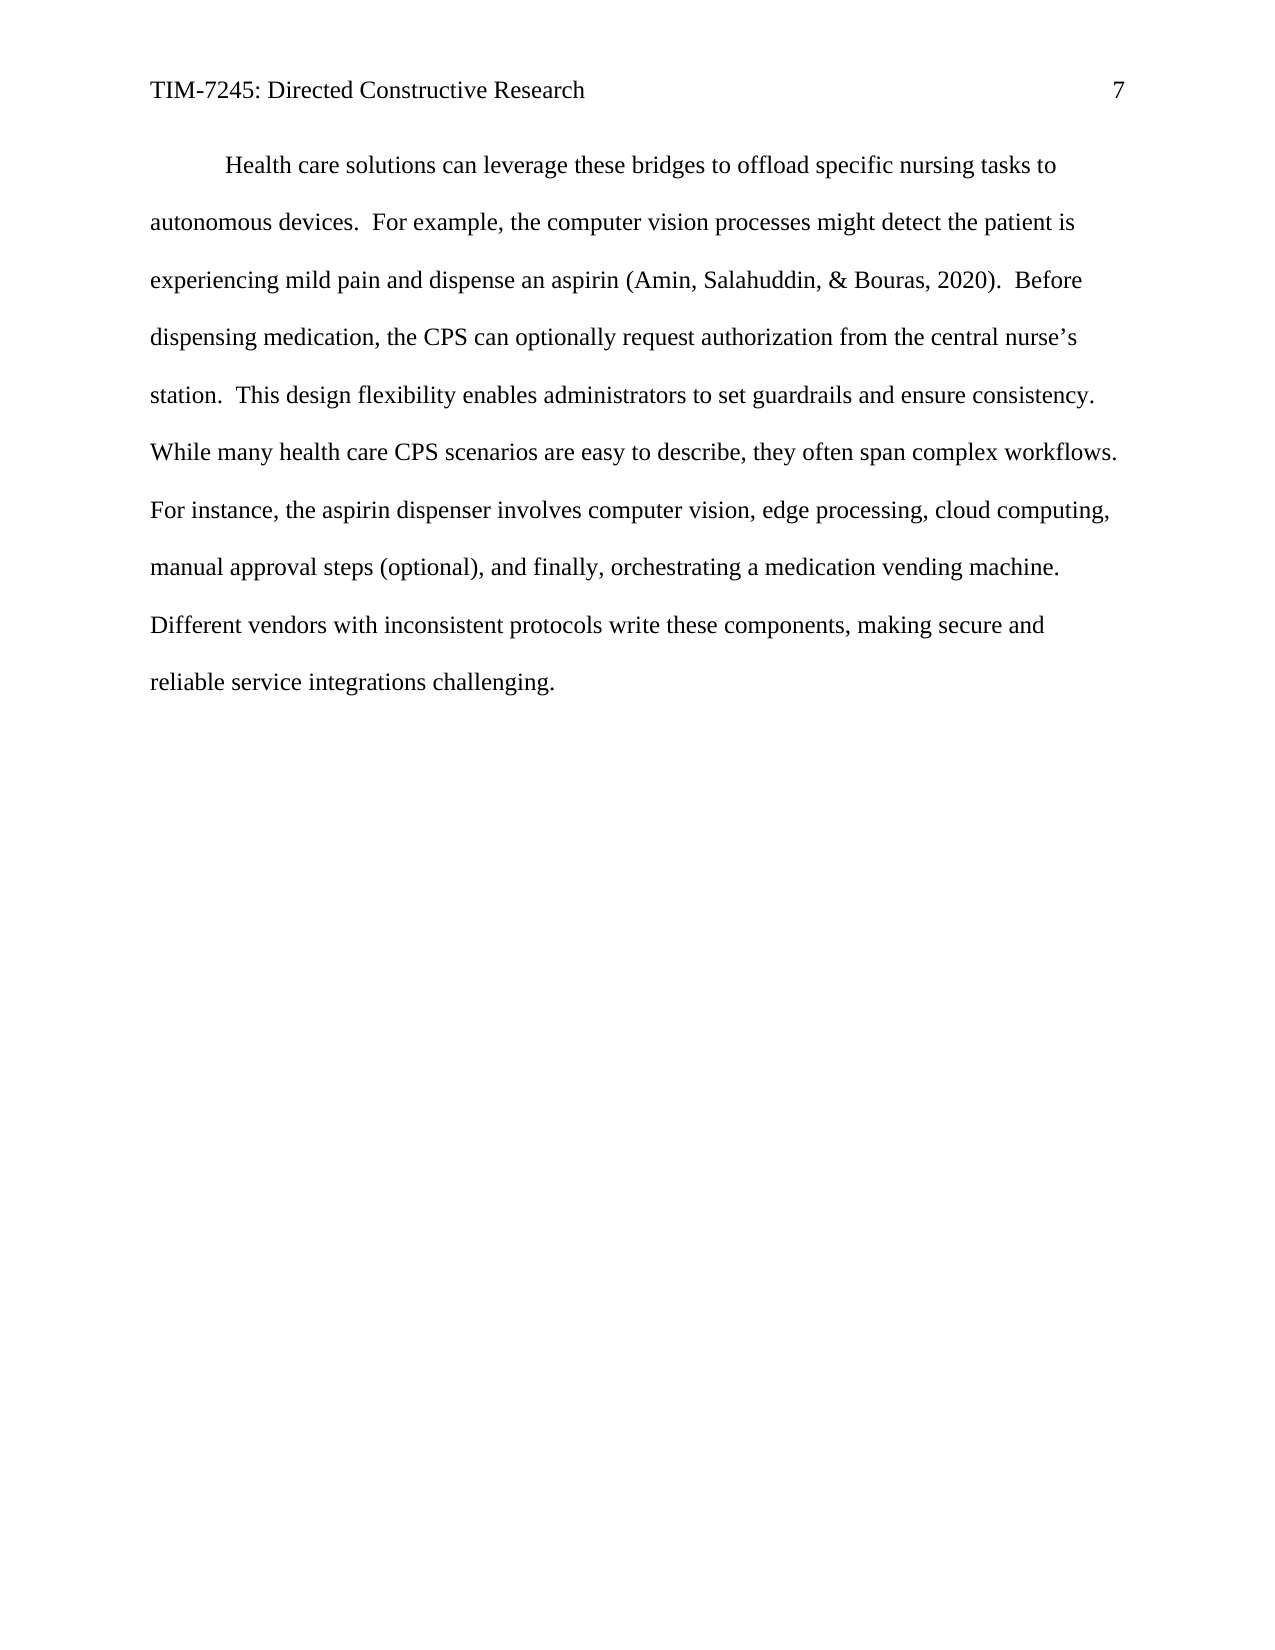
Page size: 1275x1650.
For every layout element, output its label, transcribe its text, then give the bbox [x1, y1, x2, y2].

text Health care solutions can leverage these bridges to offload specific nursing tasks to autonomous devices. For example, the computer vision processes might detect the patient is experiencing mild pain and dispense an aspirin. Before dispensing medication, the CPS can optionally request authorization from the central nurse’s station. This design flexibility enables administrators to set guardrails and ensure consistency. While many health care CPS scenarios are easy to describe, they often span complex workflows. For instance, the aspirin dispenser involves computer vision, edge processing, cloud computing, manual approval steps (optional), and finally, orchestrating a medication vending machine. Different vendors with inconsistent protocols write these components, making secure and reliable service integrations challenging. [150, 150, 1125, 696]
